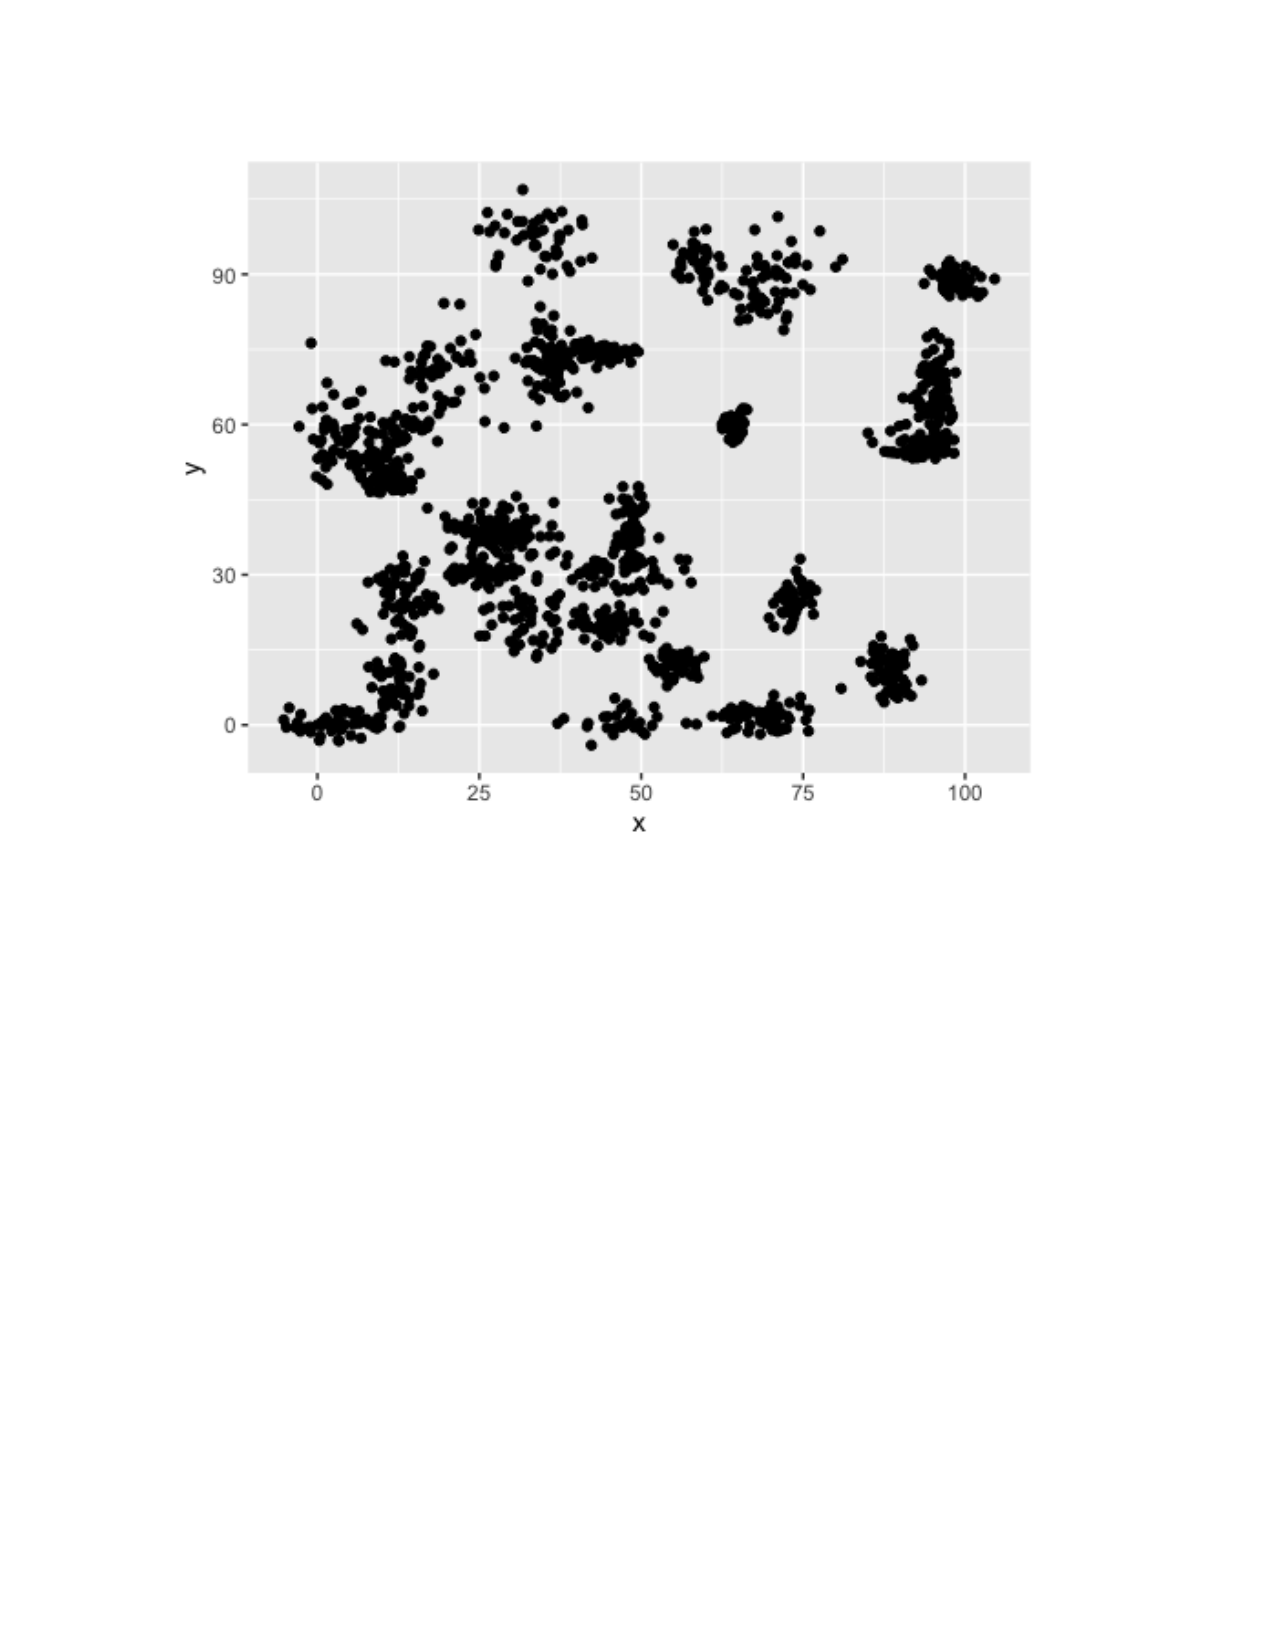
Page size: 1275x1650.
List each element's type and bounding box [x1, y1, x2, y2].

picture [168, 150, 1044, 850]
